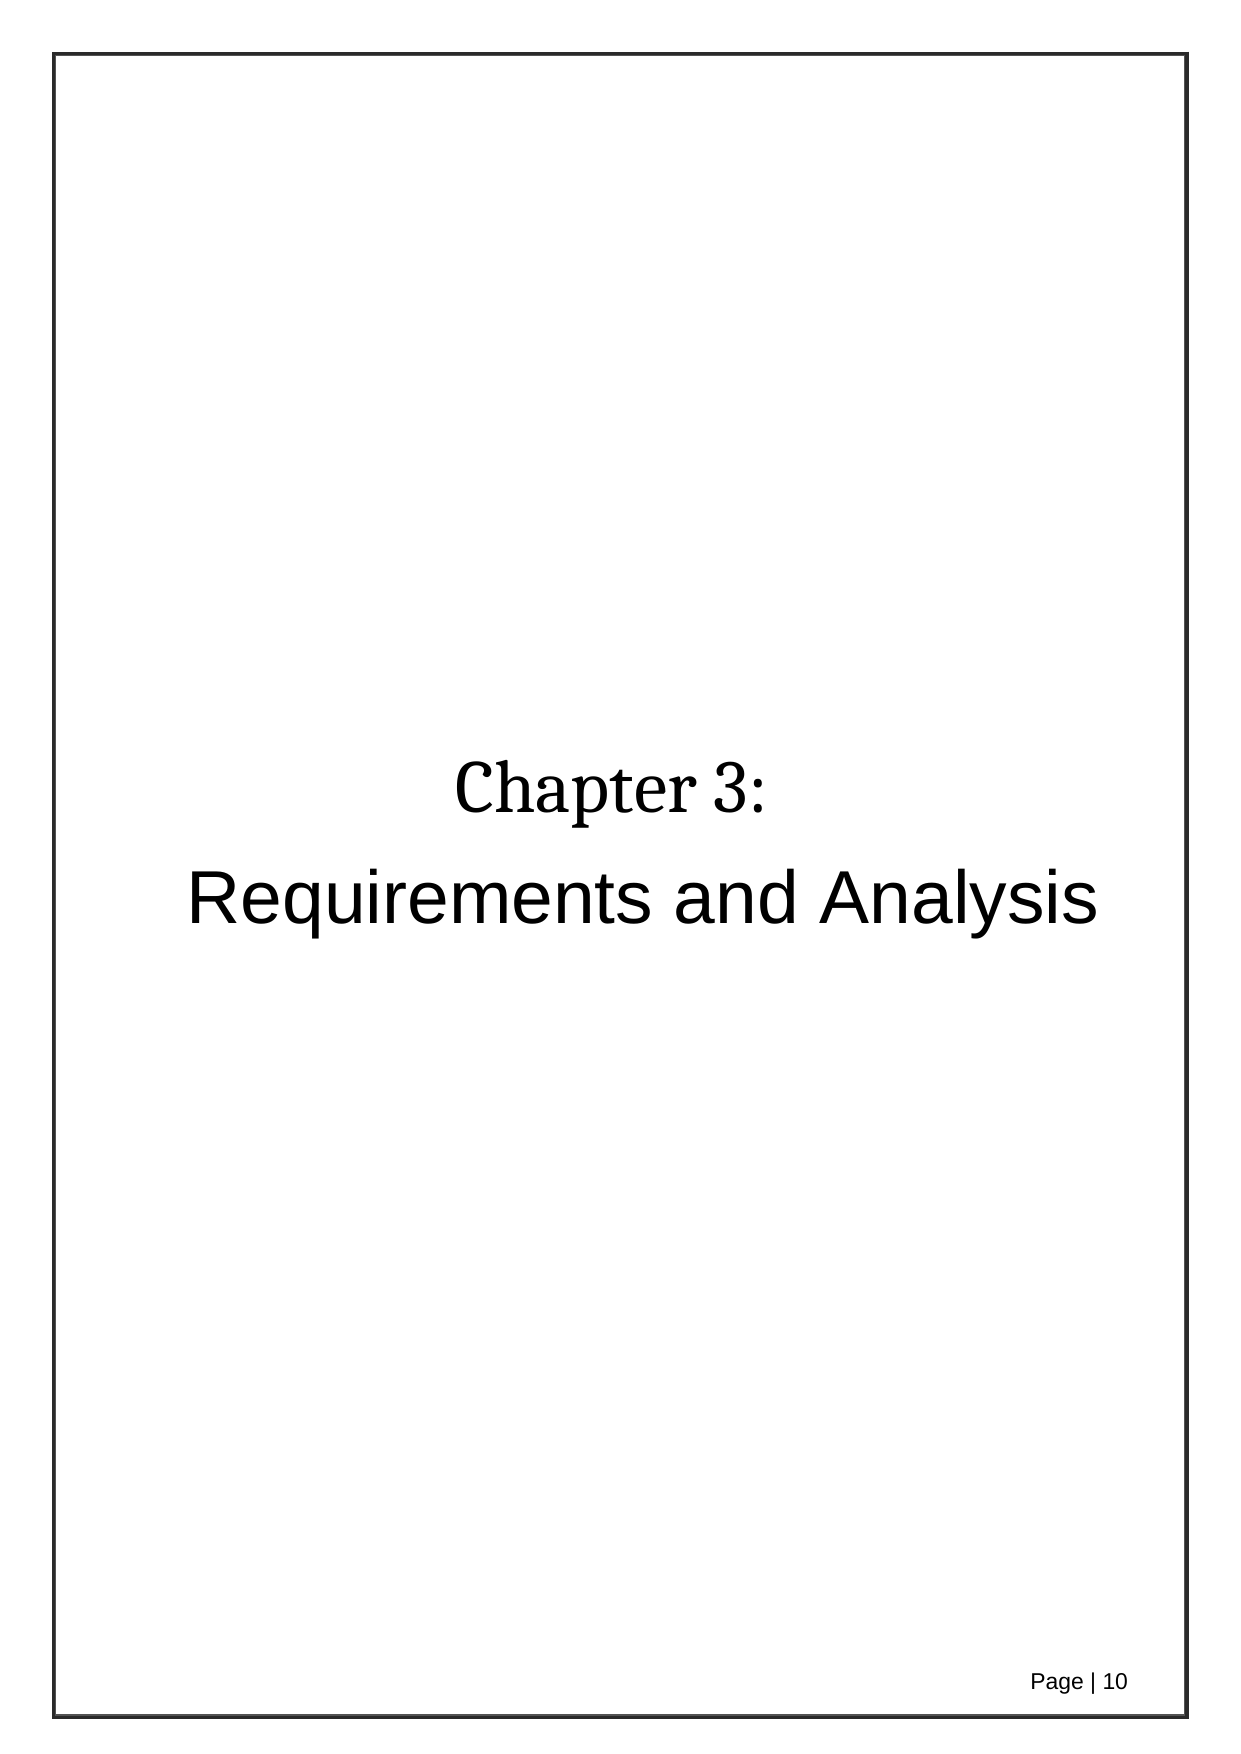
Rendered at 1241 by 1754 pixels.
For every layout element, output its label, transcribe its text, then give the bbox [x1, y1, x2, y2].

text Requirements and Analysis [157, 853, 1128, 939]
